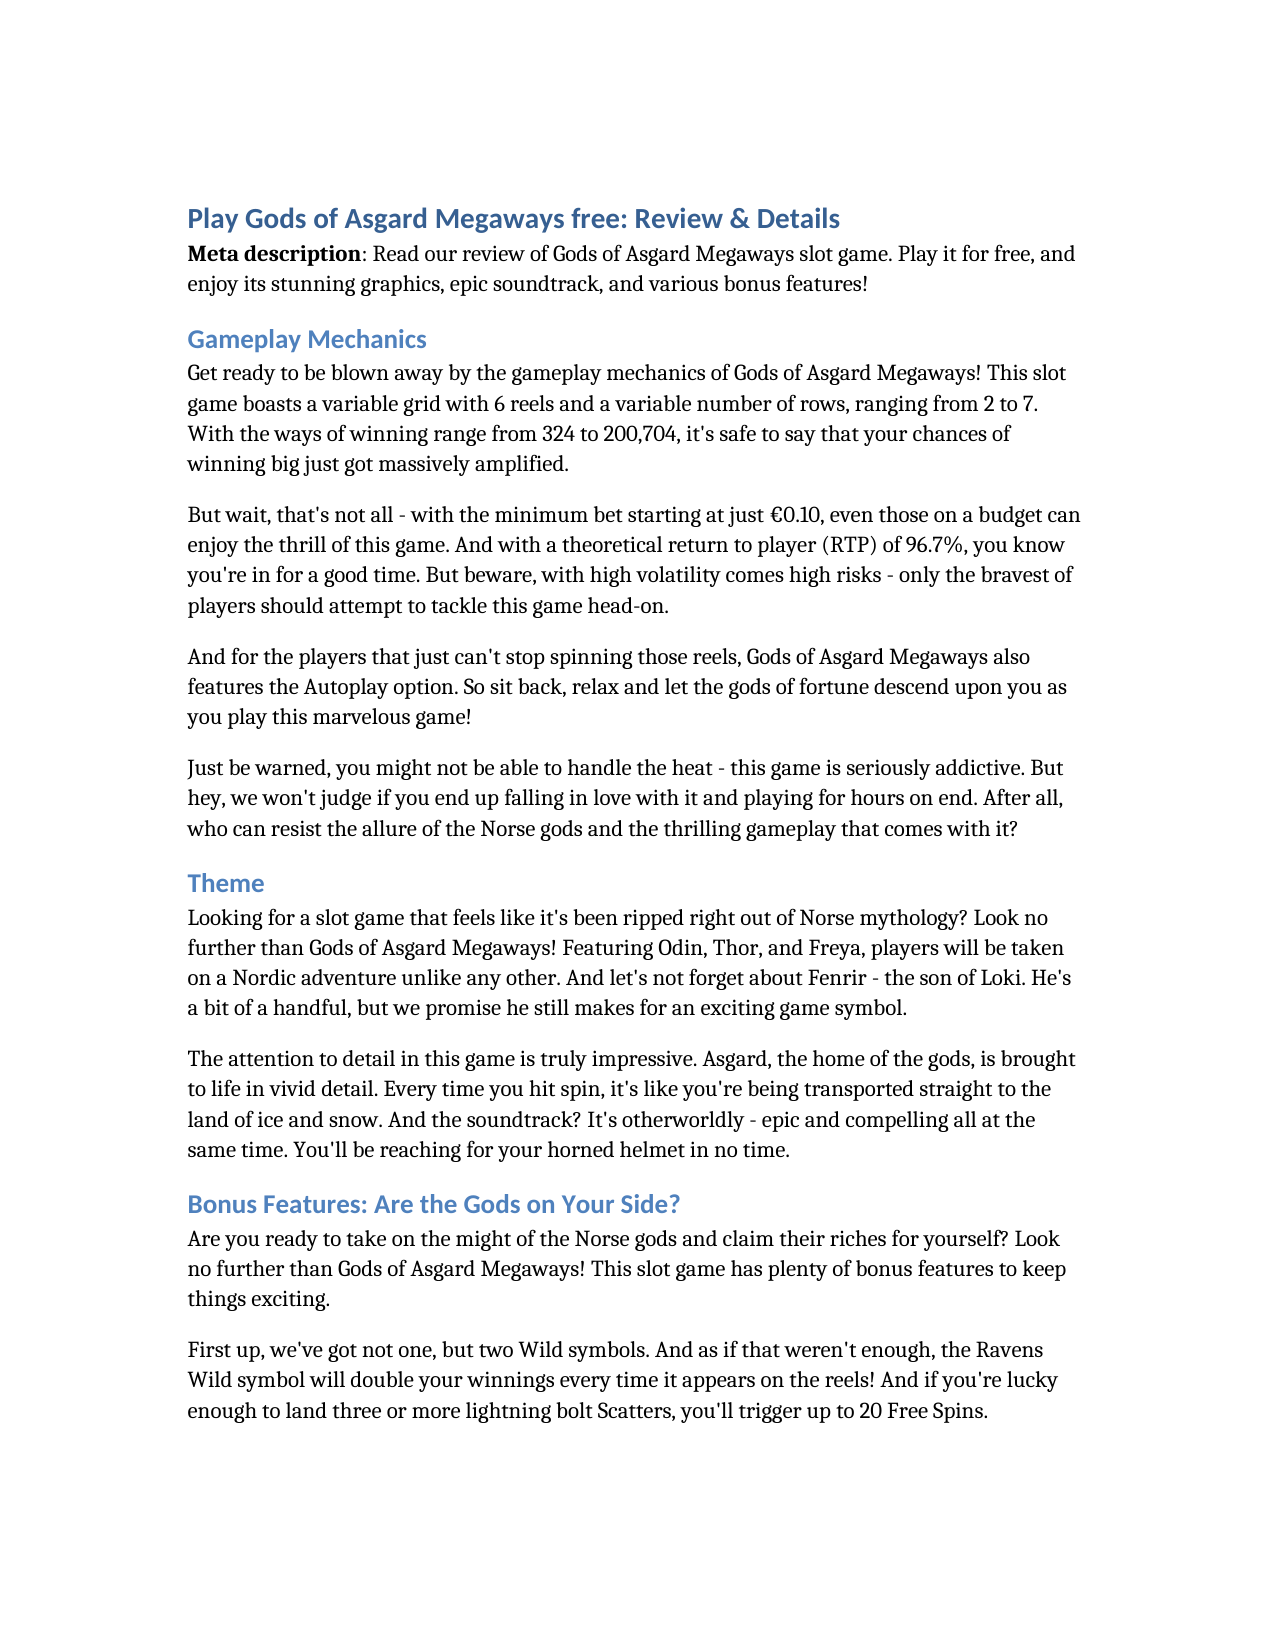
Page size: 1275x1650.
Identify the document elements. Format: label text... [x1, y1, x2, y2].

subtitle Gameplay Mechanics [187, 322, 1087, 355]
text But wait, that's not all - with the minimum bet starting at just €0.10, even those on a budget can enjoy the thrill of this game. And with a theoretical return to player (RTP) of 96.7%, you know you're in for a good time. But beware, with high volatility comes high risks - only the bravest of players should attempt to tackle this game head-on. [187, 502, 1087, 619]
text First up, we've got not one, but two Wild symbols. And as if that weren't enough, the Ravens Wild symbol will double your winnings every time it appears on the reels! And if you're lucky enough to land three or more lightning bolt Scatters, you'll trigger up to 20 Free Spins. [187, 1337, 1087, 1424]
text Just be warned, you might not be able to handle the heat - this game is seriously addictive. But hey, we won't judge if you end up falling in love with it and playing for hours on end. After all, who can resist the allure of the Norse gods and the thrilling gameplay that comes with it? [187, 755, 1087, 842]
text Are you ready to take on the might of the Norse gods and claim their riches for yourself? Look no further than Gods of Asgard Megaways! This slot game has plenty of bonus features to keep things exciting. [187, 1226, 1087, 1312]
text Meta description: Read our review of Gods of Asgard Megaways slot game. Play it for free, and enjoy its stunning graphics, epic soundtrack, and various bonus features! [187, 241, 1087, 297]
text The attention to detail in this game is truly impressive. Asgard, the home of the gods, is brought to life in vivid detail. Every time you hit spin, it's like you're being transported straight to the land of ice and snow. And the soundtrack? It's otherworldly - epic and compelling all at the same time. You'll be reaching for your horned helmet in no time. [187, 1046, 1087, 1163]
text Get ready to be blown away by the gameplay mechanics of Gods of Asgard Megaways! This slot game boasts a variable grid with 6 reels and a variable number of rows, ranging from 2 to 7. With the ways of winning range from 324 to 200,704, it's safe to say that your chances of winning big just got massively amplified. [187, 360, 1087, 477]
text Looking for a slot game that feels like it's been ripped right out of Norse mythology? Look no further than Gods of Asgard Megaways! Featuring Odin, Thor, and Freya, players will be taken on a Nordic adventure unlike any other. And let's not forget about Fenrir - the son of Loki. He's a bit of a handful, but we promise he still makes for an exciting game symbol. [187, 904, 1087, 1021]
text And for the players that just can't stop spinning those reels, Gods of Asgard Megaways also features the Autoplay option. So sit back, relax and let the gods of fortune descend upon you as you play this marvelous game! [187, 643, 1087, 730]
subtitle Theme [187, 866, 1087, 899]
subtitle Play Gods of Asgard Megaways free: Review & Details [187, 200, 1087, 236]
subtitle Bonus Features: Are the Gods on Your Side? [187, 1188, 1087, 1221]
